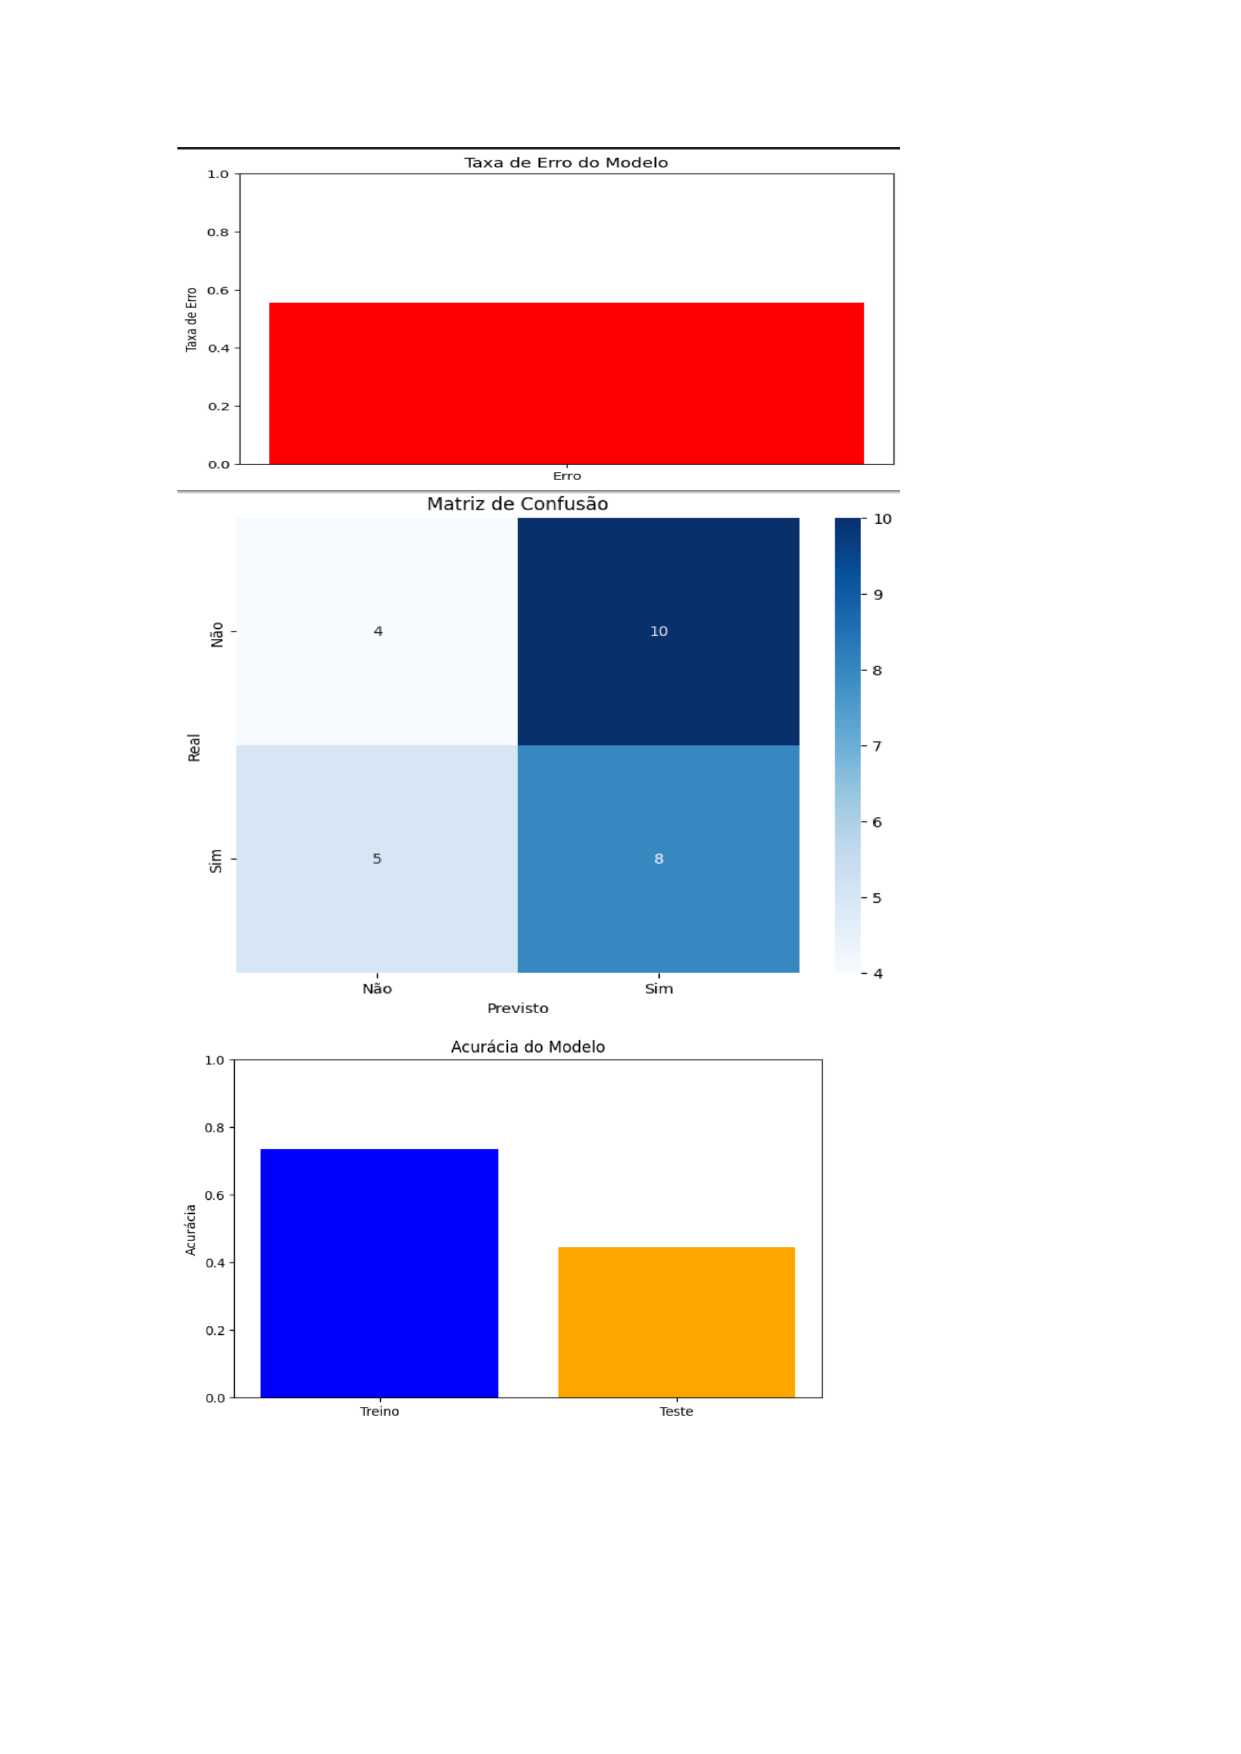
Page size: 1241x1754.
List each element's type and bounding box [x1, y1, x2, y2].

picture [177, 1031, 831, 1424]
picture [177, 490, 900, 1013]
picture [177, 147, 900, 489]
